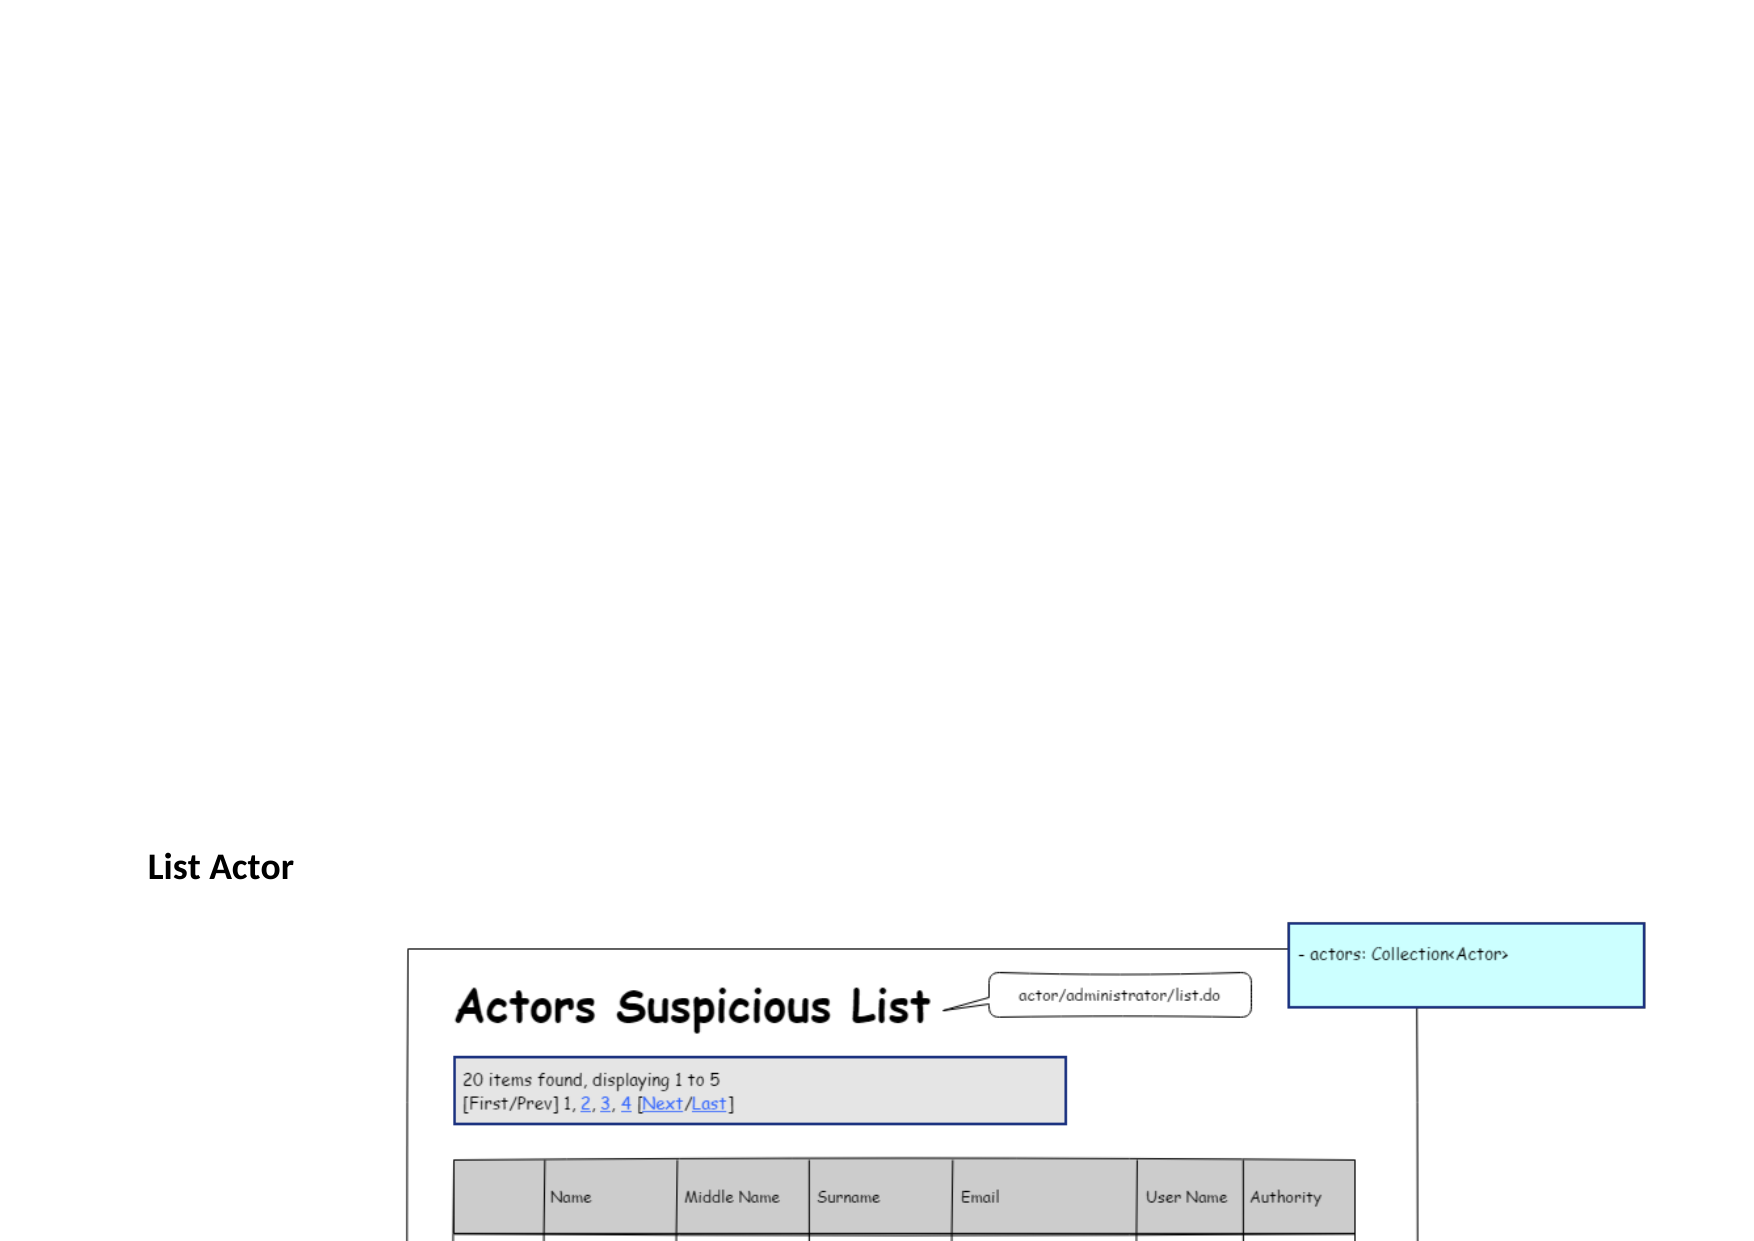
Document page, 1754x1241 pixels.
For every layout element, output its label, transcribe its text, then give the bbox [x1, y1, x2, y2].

picture [0, 879, 1685, 1241]
text List Actor [148, 843, 1606, 889]
